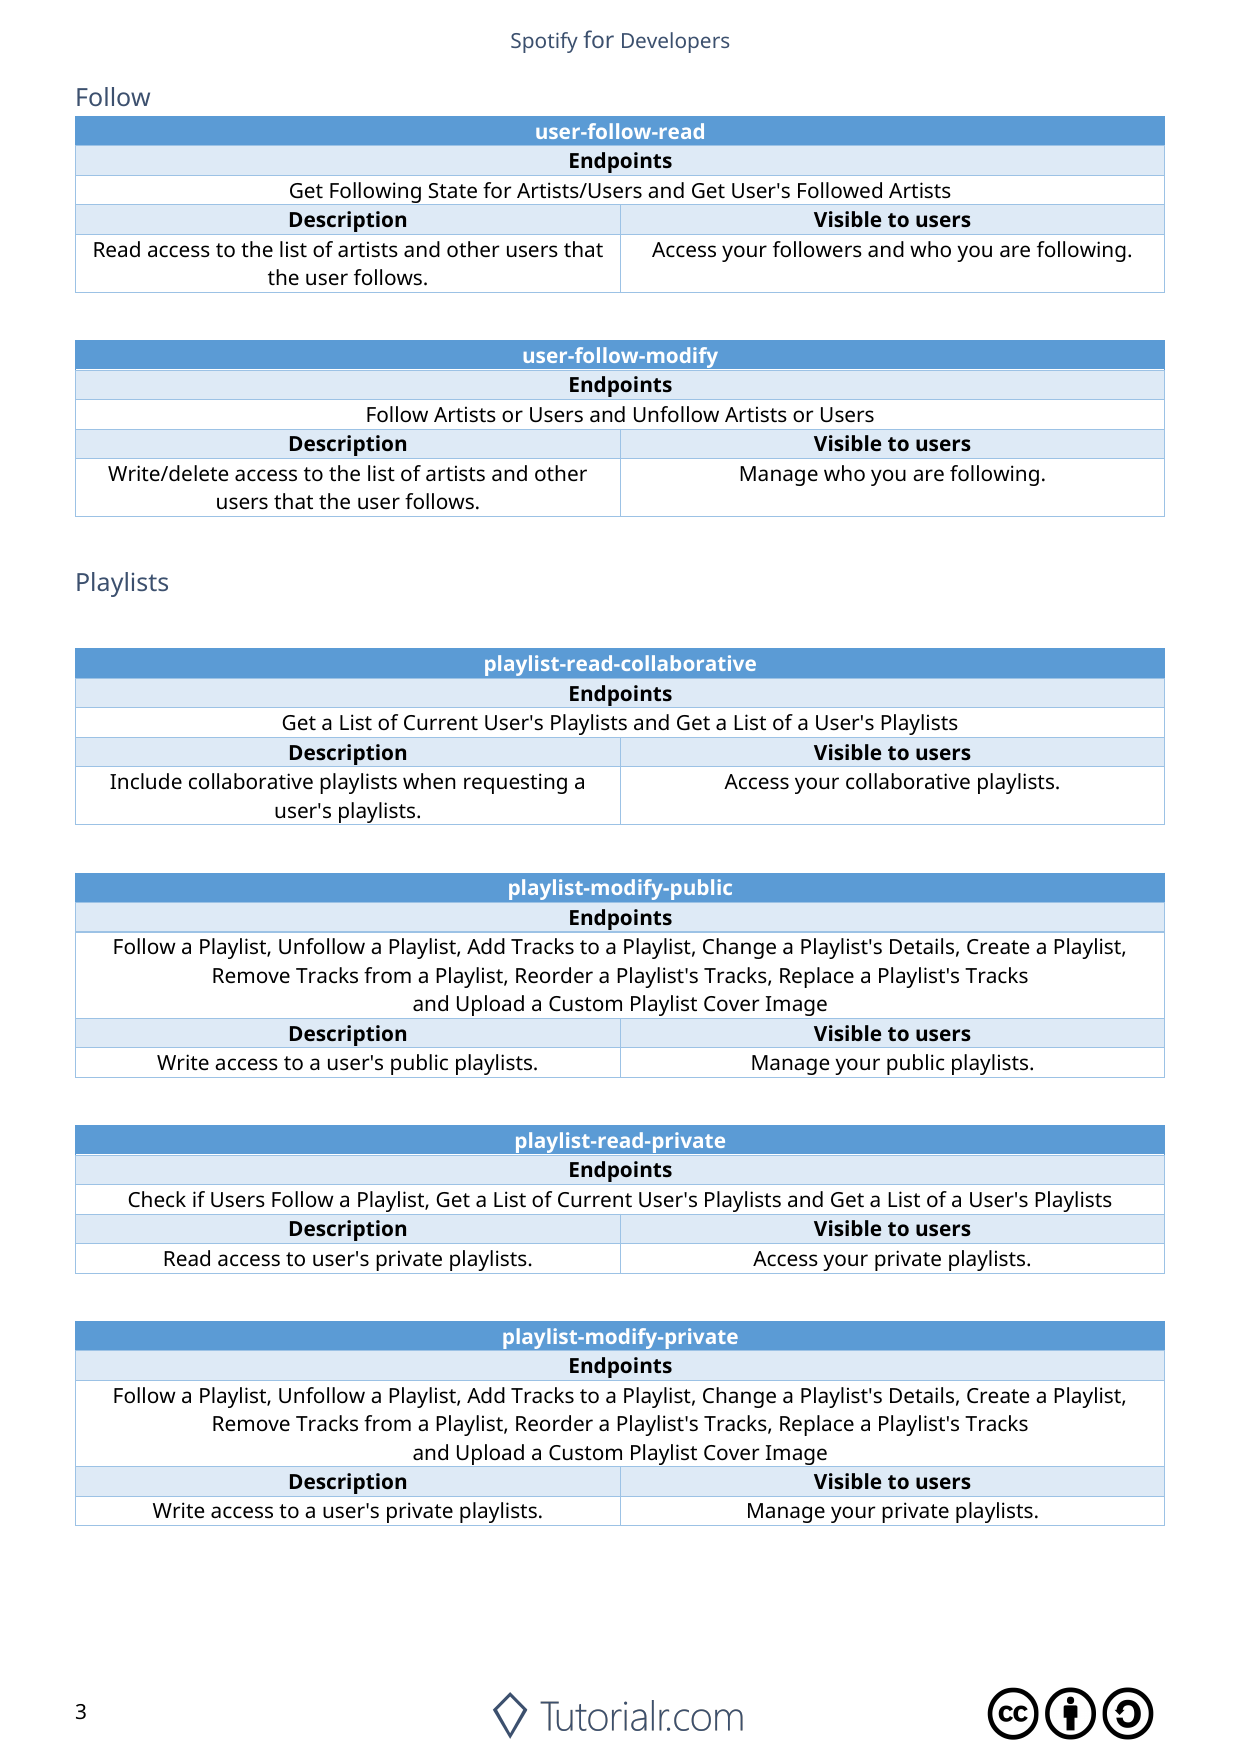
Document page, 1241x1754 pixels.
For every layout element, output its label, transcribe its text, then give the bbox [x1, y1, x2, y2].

table_cell Endpoints [76, 146, 1164, 175]
table_cell Description [76, 205, 620, 234]
subtitle Playlists [75, 564, 1165, 598]
table_cell Endpoints [76, 903, 1164, 931]
table_cell Manage your private playlists. [621, 1497, 1164, 1525]
table_cell Visible to users [621, 1467, 1164, 1496]
table_cell Access your collaborative playlists. [621, 767, 1164, 824]
table_cell Access your private playlists. [621, 1244, 1164, 1272]
table_cell Endpoints [76, 679, 1164, 707]
table_cell Description [76, 1215, 620, 1243]
subtitle Follow [75, 79, 1165, 113]
table_cell Get a List of Current User's Playlists and Get a List of a User's Playlists [76, 708, 1164, 737]
table_header playlist-modify-private [76, 1322, 1164, 1350]
table_cell Description [76, 430, 620, 458]
table_cell Description [76, 1467, 620, 1496]
table_cell Manage who you are following. [621, 459, 1164, 516]
table_cell Visible to users [621, 1215, 1164, 1243]
table_cell Follow Artists or Users and Unfollow Artists or Users [76, 400, 1164, 428]
table_cell Endpoints [76, 1351, 1164, 1380]
table_cell Description [76, 738, 620, 766]
picture [487, 1692, 753, 1739]
table_cell Read access to the list of artists and other users that the user follows. [76, 235, 620, 292]
table_cell Endpoints [76, 371, 1164, 399]
table_header playlist-modify-public [76, 874, 1164, 902]
table_cell Write access to a user's public playlists. [76, 1048, 620, 1077]
table_cell Manage your public playlists. [621, 1048, 1164, 1077]
table_cell Write/delete access to the list of artists and other users that the user follows. [76, 459, 620, 516]
table_header playlist-read-collaborative [76, 649, 1164, 678]
table_cell Check if Users Follow a Playlist, Get a List of Current User's Playlists and Get a List of a User's Playlists [76, 1185, 1164, 1213]
table_cell Endpoints [76, 1156, 1164, 1184]
table_cell Read access to user's private playlists. [76, 1244, 620, 1272]
table_cell Follow a Playlist, Unfollow a Playlist, Add Tracks to a Playlist, Change a Playlist's Details, Create a Playlist, Remove Tracks from a Playlist, Reorder a Playlist's Tracks, Replace a Playlist's Tracks and Upload a Custom Playlist Cover Image [76, 1381, 1164, 1466]
table_cell Write access to a user's private playlists. [76, 1497, 620, 1525]
table_header user-follow-read [76, 117, 1164, 145]
table_cell Follow a Playlist, Unfollow a Playlist, Add Tracks to a Playlist, Change a Playlist's Details, Create a Playlist, Remove Tracks from a Playlist, Reorder a Playlist's Tracks, Replace a Playlist's Tracks and Upload a Custom Playlist Cover Image [76, 933, 1164, 1018]
table_header user-follow-modify [76, 341, 1164, 369]
table_cell Access your followers and who you are following. [621, 235, 1164, 292]
table_cell Description [76, 1019, 620, 1047]
table_cell Visible to users [621, 1019, 1164, 1047]
table_cell Visible to users [621, 738, 1164, 766]
table_cell Visible to users [621, 430, 1164, 458]
table_cell Include collaborative playlists when requesting a user's playlists. [76, 767, 620, 824]
table_cell Visible to users [621, 205, 1164, 234]
table_header playlist-read-private [76, 1126, 1164, 1154]
picture [975, 1682, 1166, 1746]
table_cell Get Following State for Artists/Users and Get User's Followed Artists [76, 176, 1164, 204]
